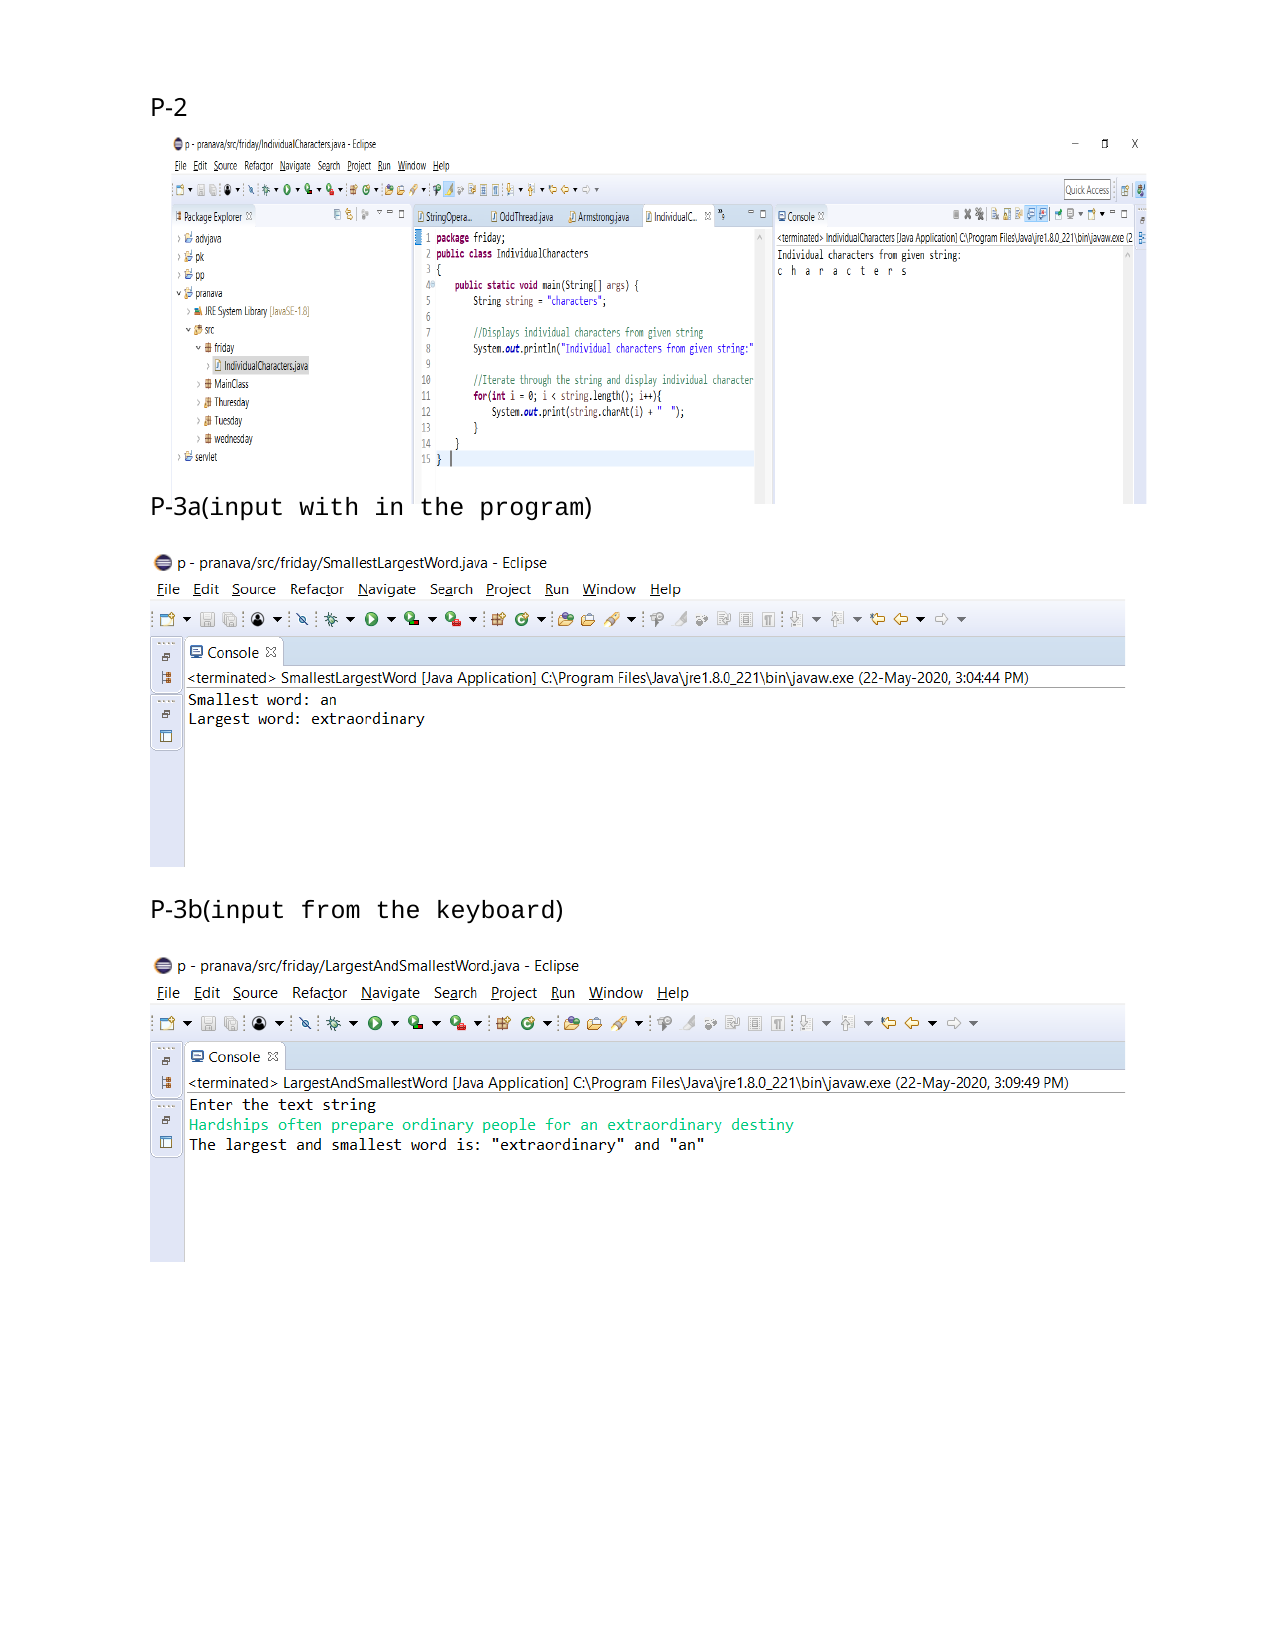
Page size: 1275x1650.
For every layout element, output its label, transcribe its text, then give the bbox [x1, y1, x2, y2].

text P-2 [150, 89, 1125, 124]
text P-3a(input with in the program) [150, 489, 1125, 523]
text P-3b(input from the keyboard) [150, 892, 1125, 926]
picture [150, 548, 1125, 867]
picture [150, 951, 1125, 1262]
picture [171, 132, 1147, 504]
